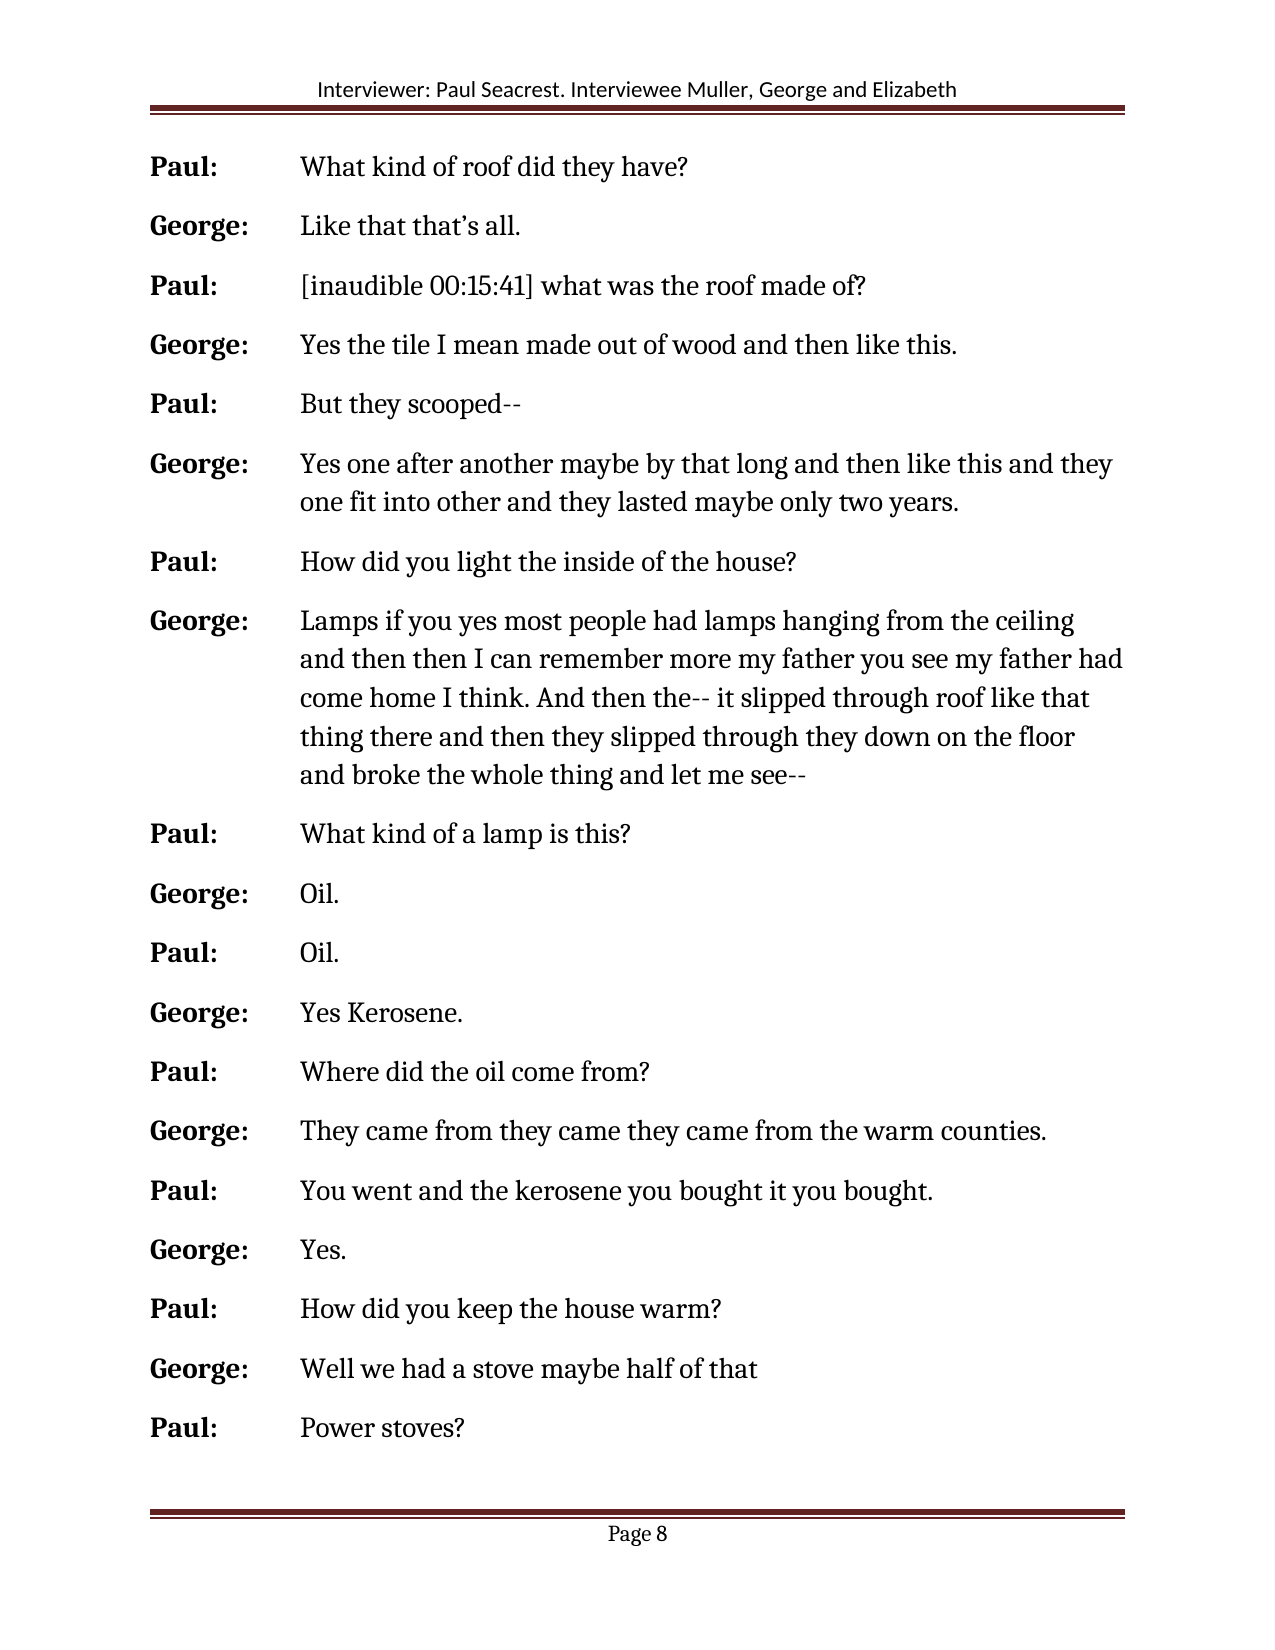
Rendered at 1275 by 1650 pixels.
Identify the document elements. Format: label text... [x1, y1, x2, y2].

text Paul: Power stoves? [150, 1411, 1125, 1445]
text George: They came from they came they came from the warm counties. [150, 1114, 1125, 1148]
text Paul: Oil. [150, 936, 1125, 970]
text Paul: But they scooped-- [150, 387, 1125, 421]
text Paul: [inaudible 00:15:41] what was the roof made of? [150, 269, 1125, 302]
text Paul: How did you light the inside of the house? [150, 545, 1125, 578]
text George: Oil. [150, 877, 1125, 911]
text Paul: What kind of roof did they have? [150, 150, 1125, 183]
text Paul: You went and the kerosene you bought it you bought. [150, 1174, 1125, 1207]
text George: Yes one after another maybe by that long and then like this and they one fit into other and they lasted maybe only two years. [150, 447, 1125, 519]
text George: Yes. [150, 1233, 1125, 1267]
text George: Like that that’s all. [150, 209, 1125, 243]
text Paul: Where did the oil come from? [150, 1055, 1125, 1089]
text Paul: How did you keep the house warm? [150, 1293, 1125, 1326]
text George: Yes the tile I mean made out of wood and then like this. [150, 328, 1125, 362]
text Paul: What kind of a lamp is this? [150, 818, 1125, 851]
text George: Well we had a stove maybe half of that [150, 1352, 1125, 1386]
text George: Lamps if you yes most people had lamps hanging from the ceiling and then then I can remember more my father you see my father had come home I think. And then the-- it slipped through roof like that thing there and then they slipped through they down on the floor and broke the whole thing and let me see-- [150, 604, 1125, 792]
text George: Yes Kerosene. [150, 996, 1125, 1029]
